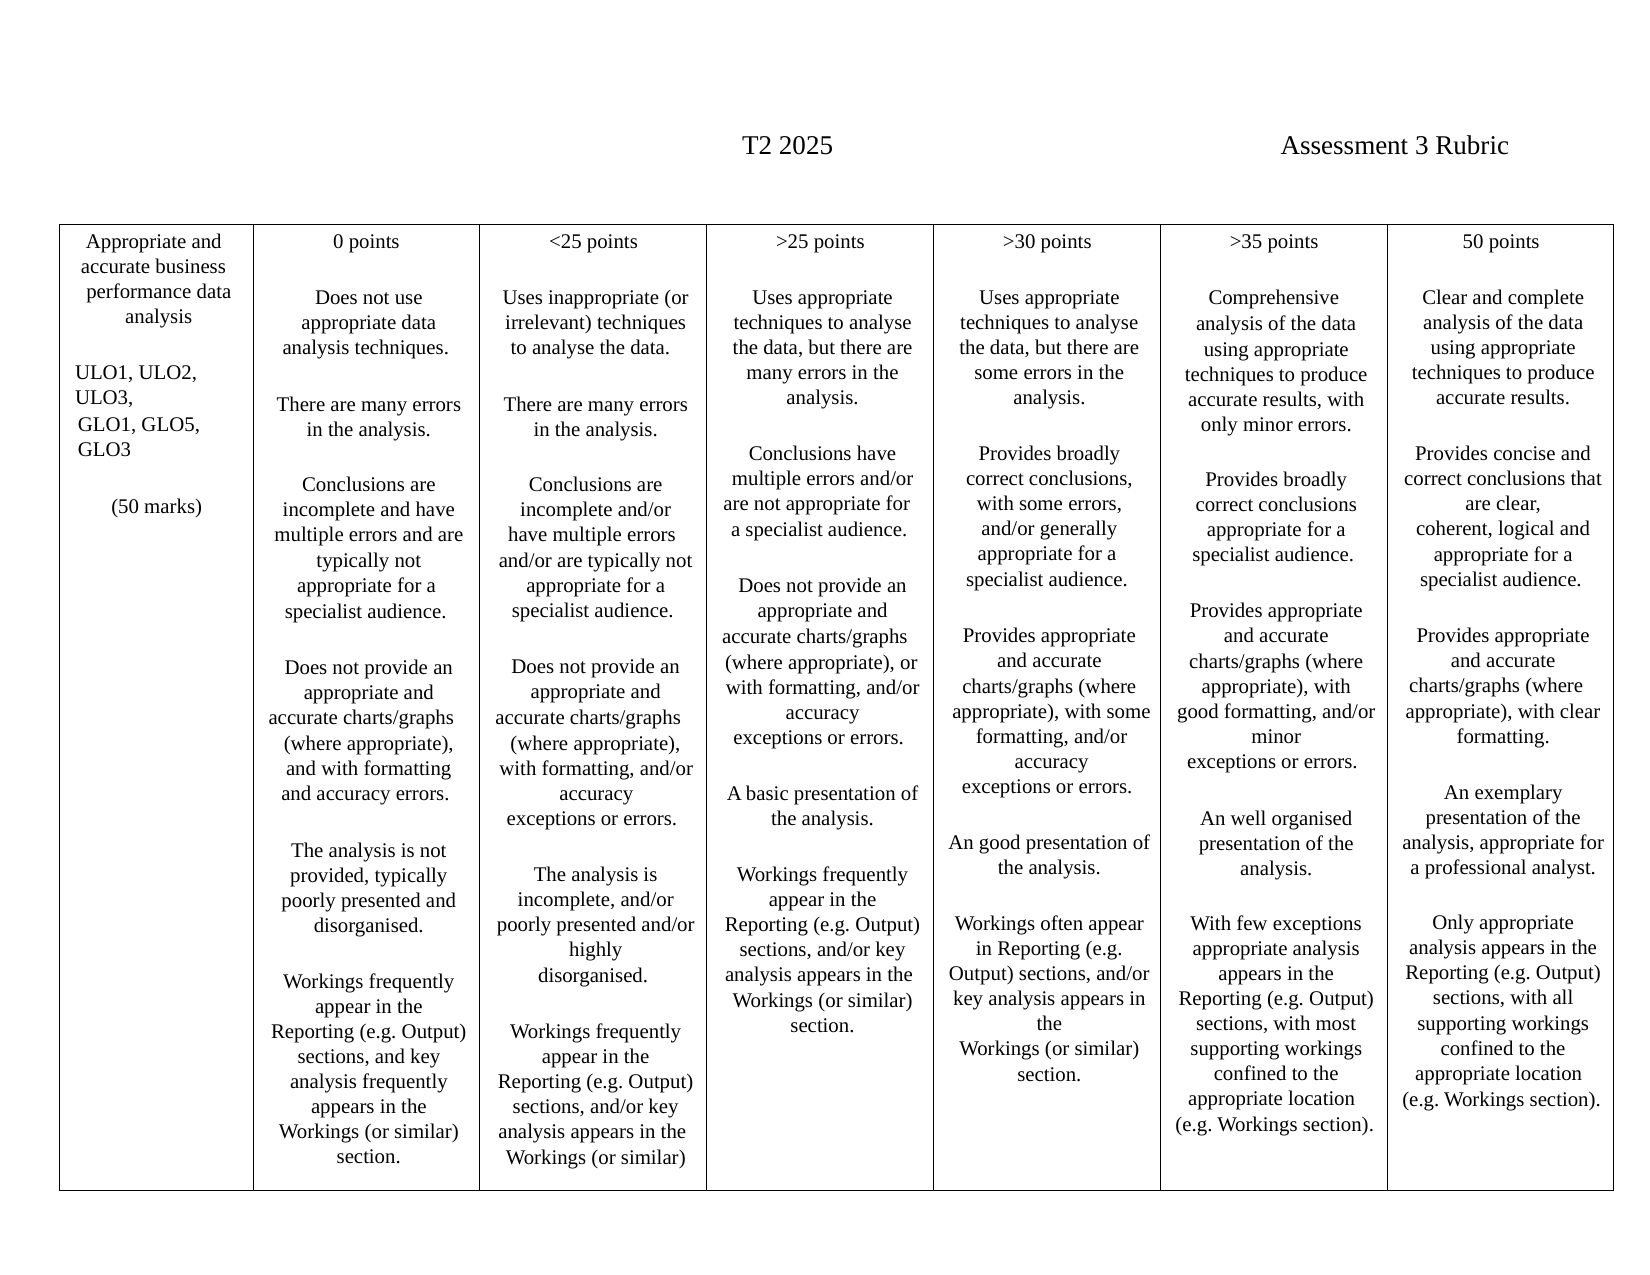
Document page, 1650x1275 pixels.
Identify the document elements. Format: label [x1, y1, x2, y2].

table_header [254, 225, 479, 1190]
table_header [934, 225, 1160, 1190]
table_header [480, 225, 706, 1190]
table_header [60, 225, 253, 1190]
table_header [1388, 225, 1613, 1190]
table_header [707, 225, 933, 1190]
table_header [1161, 225, 1387, 1190]
